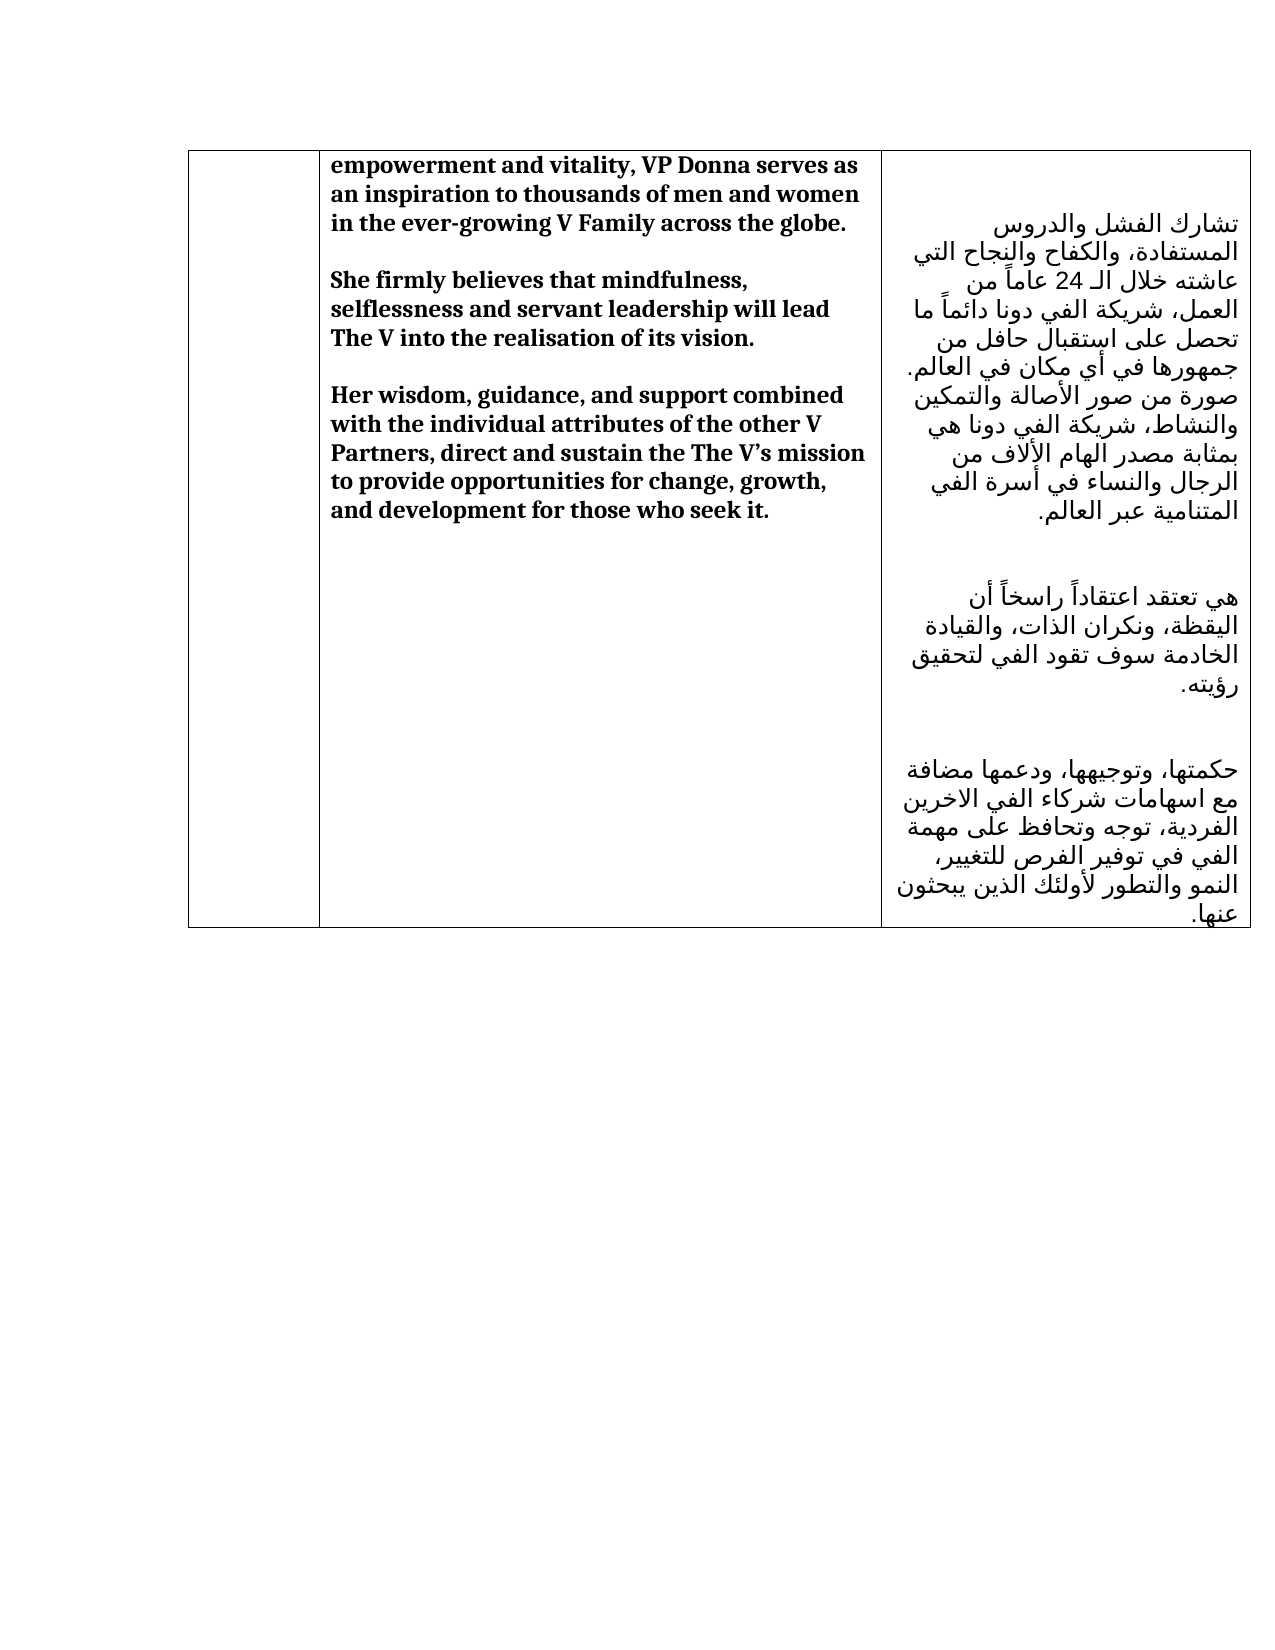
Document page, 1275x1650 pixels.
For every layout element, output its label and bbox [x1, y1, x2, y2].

table_cell [320, 151, 881, 927]
table_cell [882, 151, 1250, 927]
table_cell [189, 151, 319, 927]
